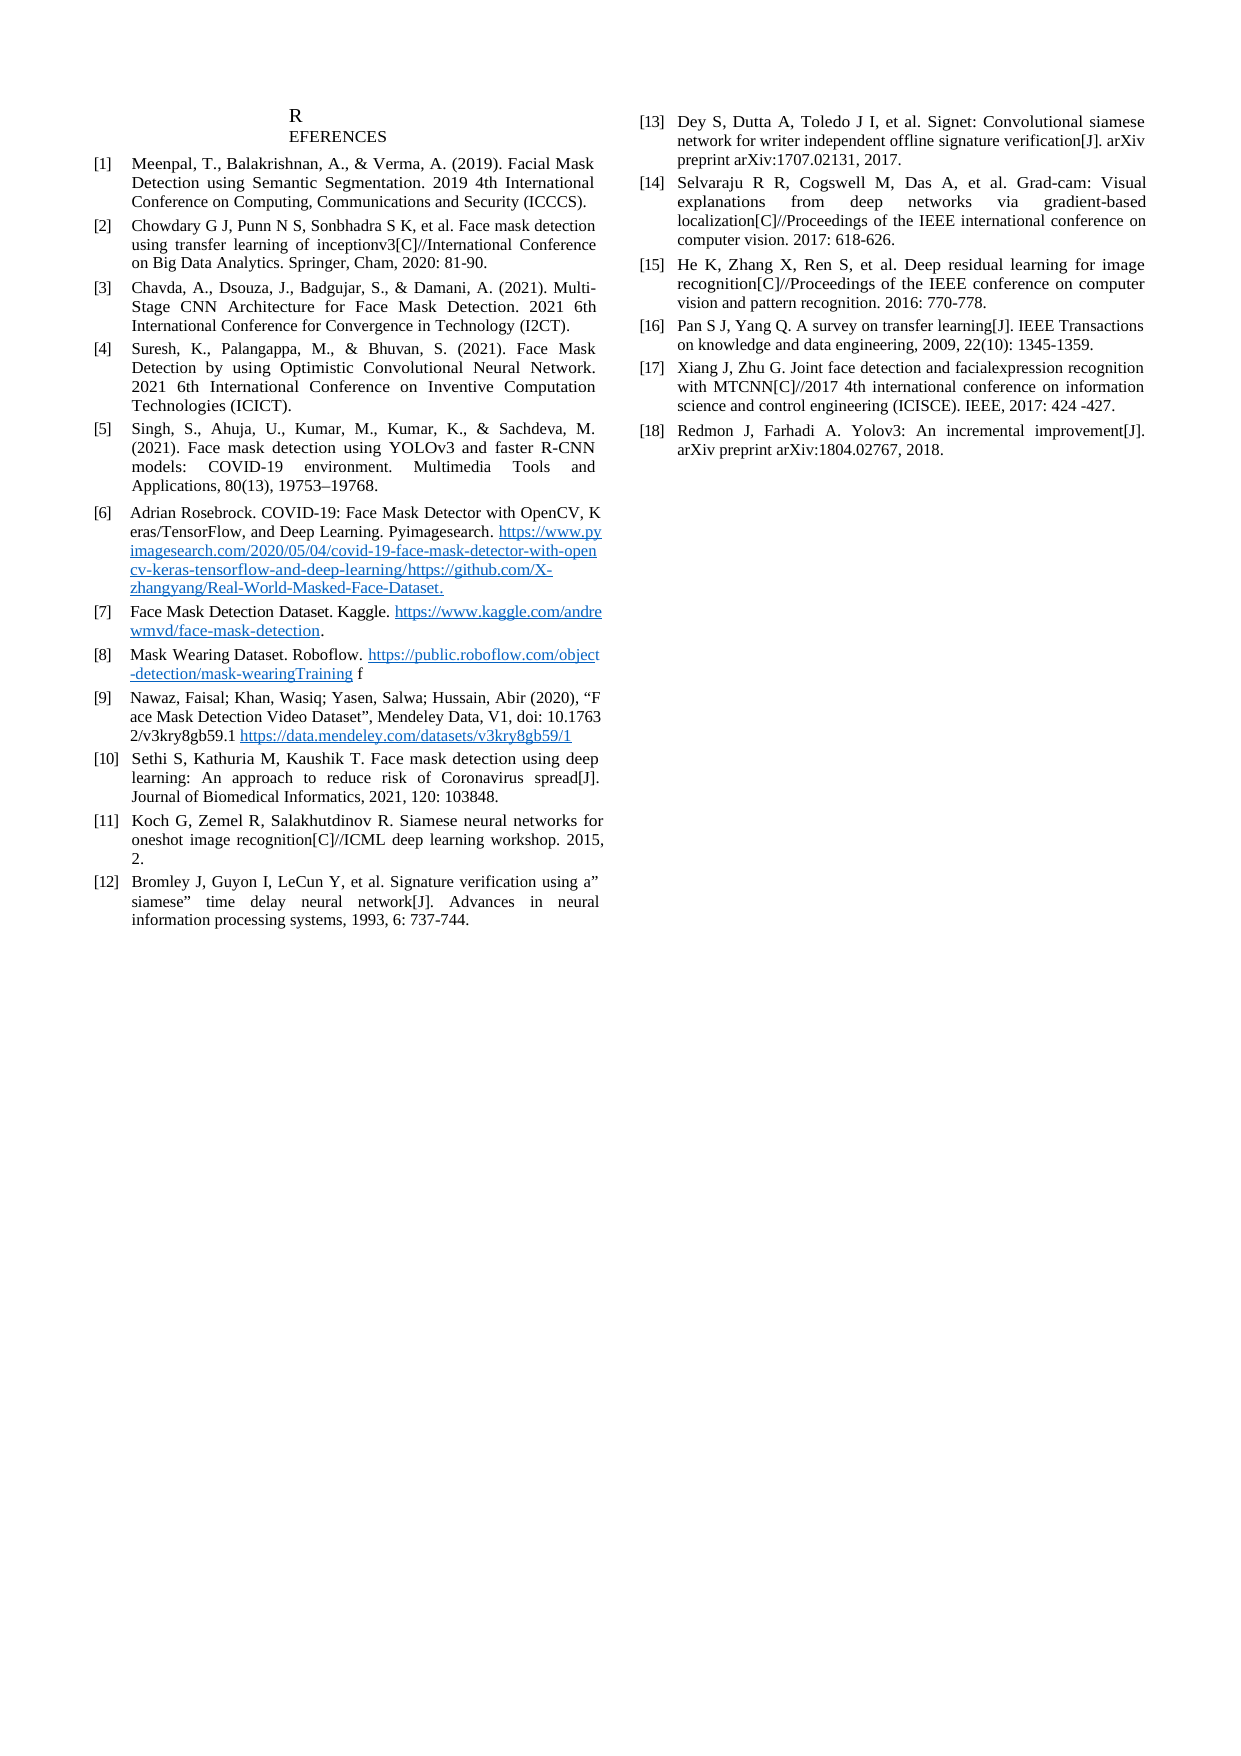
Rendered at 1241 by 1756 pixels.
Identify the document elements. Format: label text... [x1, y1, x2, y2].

list Bromley J, Guyon I, LeCun Y, et al. Signature verification using a” siamese” time delay neural network[J]. Advances in neural information processing systems, 1993, 6: 737-744. [94, 873, 599, 929]
list Adrian Rosebrock. COVID-19: Face Mask Detector with OpenCV, K eras/TensorFlow, and Deep Learning. Pyimagesearch. https://www.py imagesearch.com/2020/05/04/covid-19-face-mask-detector-with-open cv-keras-tensorflow-and-deep-learning/https://github.com/X-zhangyang/Real-World-Masked-Face-Dataset. [94, 503, 602, 597]
list Koch G, Zemel R, Salakhutdinov R. Siamese neural networks for oneshot image recognition[C]//ICML deep learning workshop. 2015, 2. [94, 812, 604, 868]
list Face Mask Detection Dataset. Kaggle. https://www.kaggle.com/andre wmvd/face-mask-detection. [94, 602, 602, 639]
list Chowdary G J, Punn N S, Sonbhadra S K, et al. Face mask detection using transfer learning of inceptionv3[C]//International Conference on Big Data Analytics. Springer, Cham, 2020: 81-90. [94, 216, 597, 272]
list Chavda, A., Dsouza, J., Badgujar, S., & Damani, A. (2021). Multi- Stage CNN Architecture for Face Mask Detection. 2021 6th International Conference for Convergence in Technology (I2CT). [94, 278, 597, 335]
list Singh, S., Ahuja, U., Kumar, M., Kumar, K., & Sachdeva, M. (2021). Face mask detection using YOLOv3 and faster R-CNN models: COVID-19 environment. Multimedia Tools and Applications, 80(13), 19753–19768. [94, 419, 596, 495]
list Suresh, K., Palangappa, M., & Bhuvan, S. (2021). Face Mask Detection by using Optimistic Convolutional Neural Network. 2021 6th International Conference on Inventive Computation Technologies (ICICT). [94, 340, 596, 415]
list He K, Zhang X, Ren S, et al. Deep residual learning for image recognition[C]//Proceedings of the IEEE conference on computer vision and pattern recognition. 2016: 770-778. [639, 255, 1145, 312]
list Sethi S, Kathuria M, Kaushik T. Face mask detection using deep learning: An approach to reduce risk of Coronavirus spread[J]. Journal of Biomedical Informatics, 2021, 120: 103848. [94, 749, 600, 806]
list Selvaraju R R, Cogswell M, Das A, et al. Grad-cam: Visual explanations from deep networks via gradient-based localization[C]//Proceedings of the IEEE international conference on computer vision. 2017: 618-626. [639, 173, 1147, 249]
list Pan S J, Yang Q. A survey on transfer learning[J]. IEEE Transactions on knowledge and data engineering, 2009, 22(10): 1345-1359. [639, 316, 1144, 354]
list Nawaz, Faisal; Khan, Wasiq; Yasen, Salwa; Hussain, Abir (2020), “F ace Mask Detection Video Dataset”, Mendeley Data, V1, doi: 10.1763 2/v3kry8gb59.1 https://data.mendeley.com/datasets/v3kry8gb59/1 [94, 688, 601, 744]
list Meenpal, T., Balakrishnan, A., & Verma, A. (2019). Facial Mask Detection using Semantic Segmentation. 2019 4th International Conference on Computing, Communications and Security (ICCCS). [94, 155, 595, 211]
list Xiang J, Zhu G. Joint face detection and facialexpression recognition with MTCNN[C]//2017 4th international conference on information science and control engineering (ICISCE). IEEE, 2017: 424 -427. [639, 358, 1145, 415]
list Redmon J, Farhadi A. Yolov3: An incremental improvement[J]. arXiv preprint arXiv:1804.02767, 2018. [639, 421, 1146, 459]
list Mask Wearing Dataset. Roboflow. https://public.roboflow.com/object [94, 646, 608, 664]
list Dey S, Dutta A, Toledo J I, et al. Signet: Convolutional siamese network for writer independent offline signature verification[J]. arXiv preprint arXiv:1707.02131, 2017. [639, 112, 1145, 169]
text -detection/mask-wearingTraining f [130, 664, 608, 683]
text REFERENCES [288, 104, 400, 146]
